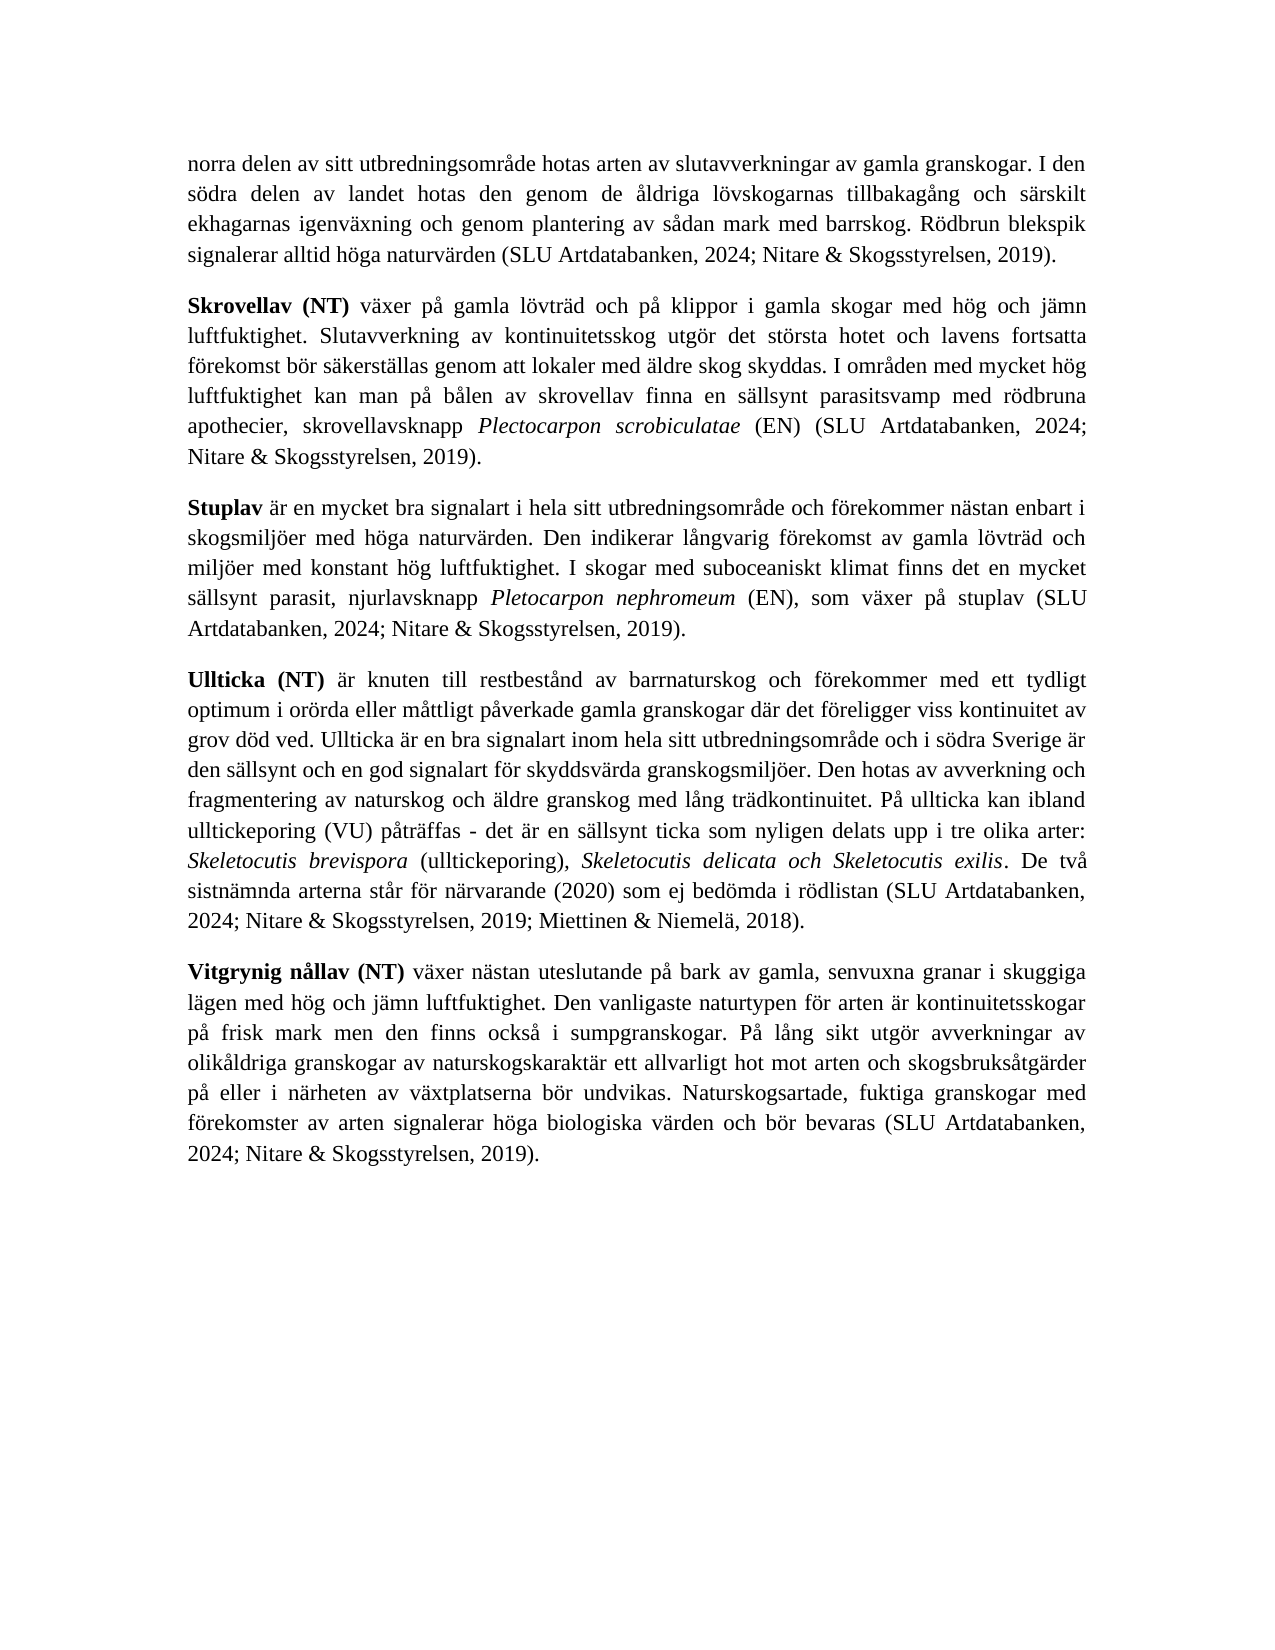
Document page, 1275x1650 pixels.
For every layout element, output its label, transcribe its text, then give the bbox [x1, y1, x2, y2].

text Stuplav är en mycket bra signalart i hela sitt utbredningsområde och förekommer nästan enbart i skogsmiljöer med höga naturvärden. Den indikerar långvarig förekomst av gamla lövträd och miljöer med konstant hög luftfuktighet. I skogar med suboceaniskt klimat finns det en mycket sällsynt parasit, njurlavsknapp Pletocarpon nephromeum (EN), som växer på stuplav (SLU Artdatabanken, 2024; Nitare & Skogsstyrelsen, 2019). [187, 494, 1087, 641]
text Vitgrynig nållav (NT) växer nästan uteslutande på bark av gamla, senvuxna granar i skuggiga lägen med hög och jämn luftfuktighet. Den vanligaste naturtypen för arten är kontinuitetsskogar på frisk mark men den finns också i sumpgranskogar. På lång sikt utgör avverkningar av olikåldriga granskogar av naturskogskaraktär ett allvarligt hot mot arten och skogsbruksåtgärder på eller i närheten av växtplatserna bör undvikas. Naturskogsartade, fuktiga granskogar med förekomster av arten signalerar höga biologiska värden och bör bevaras (SLU Artdatabanken, 2024; Nitare & Skogsstyrelsen, 2019). [187, 958, 1087, 1166]
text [187, 150, 1087, 267]
text Ullticka (NT) är knuten till restbestånd av barrnaturskog och förekommer med ett tydligt optimum i orörda eller måttligt påverkade gamla granskogar där det föreligger viss kontinuitet av grov död ved. Ullticka är en bra signalart inom hela sitt utbredningsområde och i södra Sverige är den sällsynt och en god signalart för skyddsvärda granskogsmiljöer. Den hotas av avverkning och fragmentering av naturskog och äldre granskog med lång trädkontinuitet. På ullticka kan ibland ulltickeporing (VU) påträffas - det är en sällsynt ticka som nyligen delats upp i tre olika arter: Skeletocutis brevispora (ulltickeporing), Skeletocutis delicata och Skeletocutis exilis. De två sistnämnda arterna står för närvarande (2020) som ej bedömda i rödlistan (SLU Artdatabanken, 2024; Nitare & Skogsstyrelsen, 2019; Miettinen & Niemelä, 2018). [187, 666, 1087, 934]
text Skrovellav (NT) växer på gamla lövträd och på klippor i gamla skogar med hög och jämn luftfuktighet. Slutavverkning av kontinuitetsskog utgör det största hotet och lavens fortsatta förekomst bör säkerställas genom att lokaler med äldre skog skyddas. I områden med mycket hög luftfuktighet kan man på bålen av skrovellav finna en sällsynt parasitsvamp med rödbruna apothecier, skrovellavsknapp Plectocarpon scrobiculatae (EN) (SLU Artdatabanken, 2024; Nitare & Skogsstyrelsen, 2019). [187, 292, 1087, 469]
